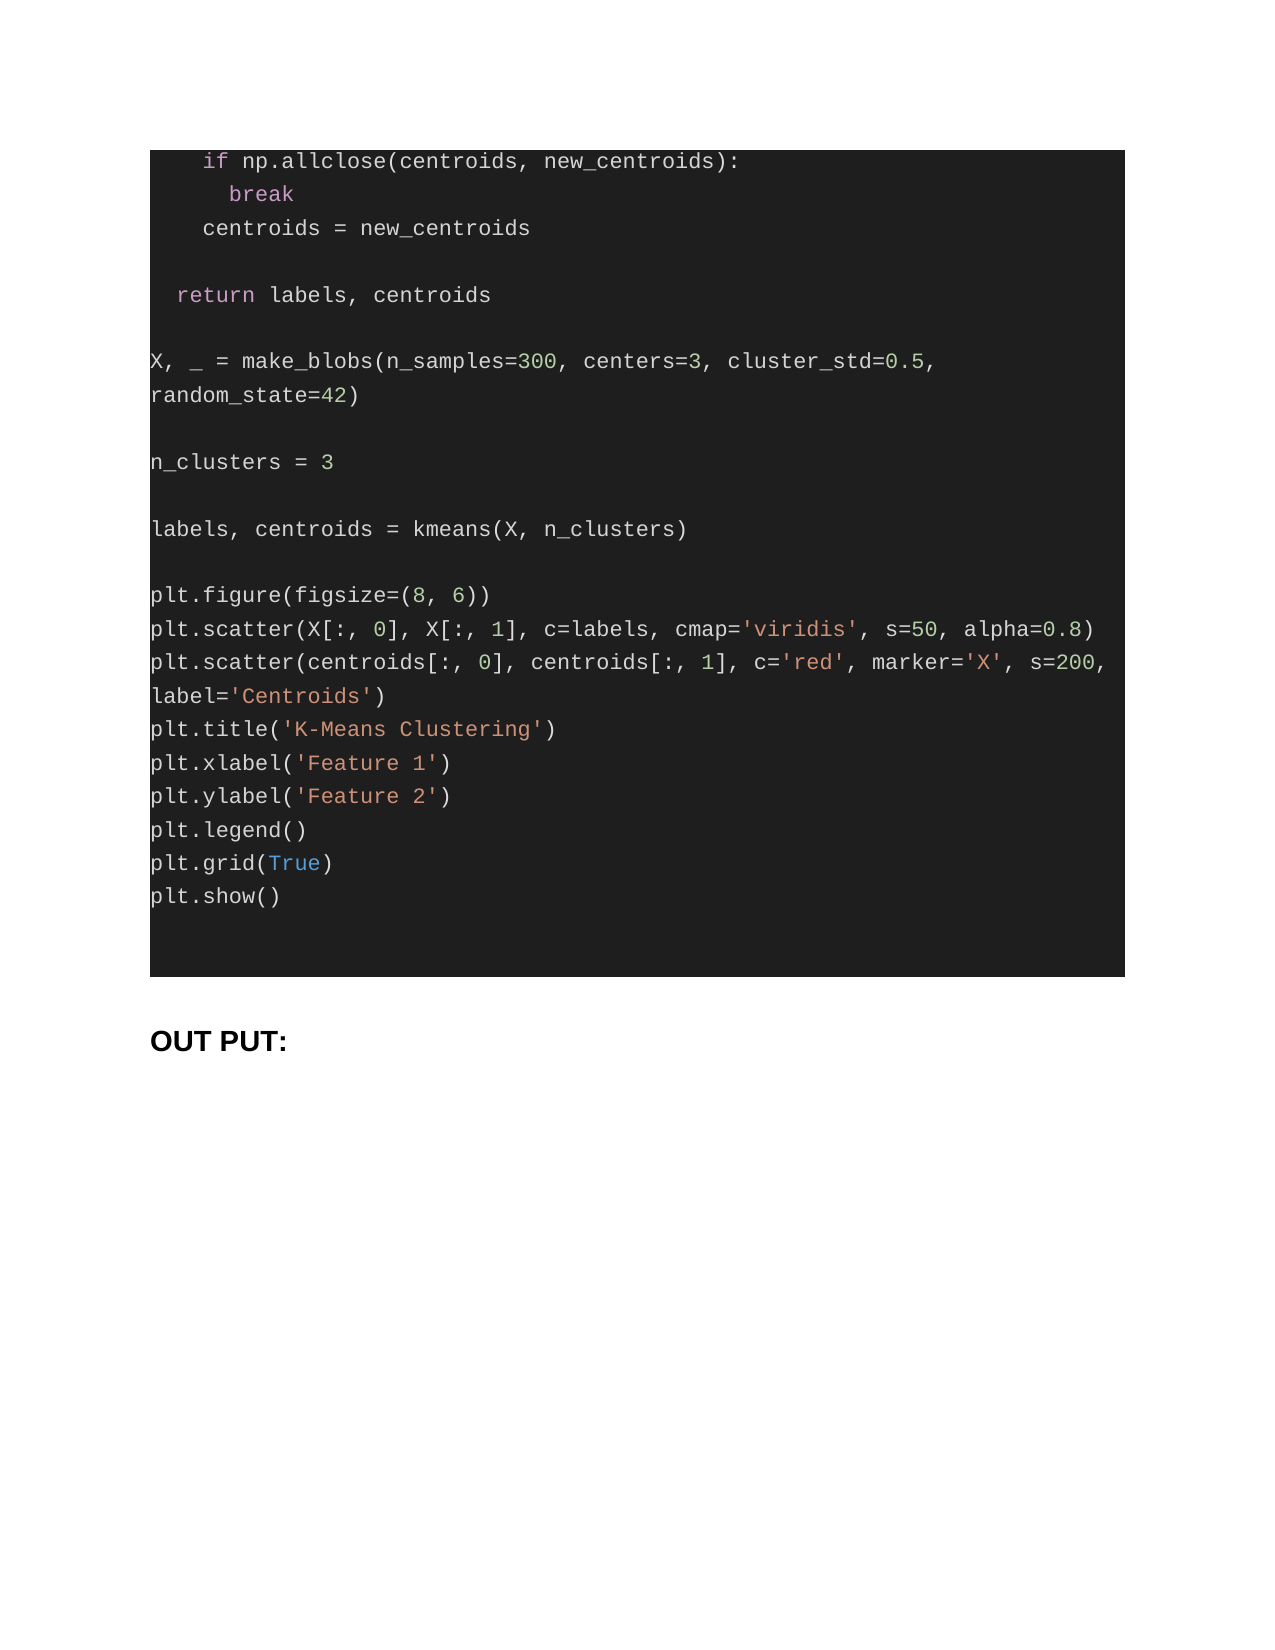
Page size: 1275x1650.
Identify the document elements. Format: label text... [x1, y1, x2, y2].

text plt.grid(True) [150, 852, 1125, 877]
text break [150, 183, 1125, 208]
text plt.xlabel('Feature 1') [150, 752, 1125, 777]
text plt.scatter(centroids[:, 0], centroids[:, 1], c='red', marker='X', s=200, label='Centroids') [150, 652, 1125, 710]
text plt.show() [150, 886, 1125, 910]
text plt.legend() [150, 819, 1125, 843]
text if np.allclose(centroids, new_centroids): [150, 150, 1125, 175]
text OUT PUT: [150, 1024, 1125, 1058]
text plt.scatter(X[:, 0], X[:, 1], c=labels, cmap='viridis', s=50, alpha=0.8) [150, 618, 1125, 643]
text plt.ylabel('Feature 2') [150, 785, 1125, 810]
text n_clusters = 3 [150, 451, 1125, 476]
text plt.figure(figsize=(8, 6)) [150, 585, 1125, 609]
text centroids = new_centroids [150, 217, 1125, 242]
text return labels, centroids [150, 284, 1125, 308]
text X, _ = make_blobs(n_samples=300, centers=3, cluster_std=0.5, random_state=42) [150, 351, 1125, 409]
text plt.title('K-Means Clustering') [150, 718, 1125, 743]
text labels, centroids = kmeans(X, n_clusters) [150, 518, 1125, 543]
